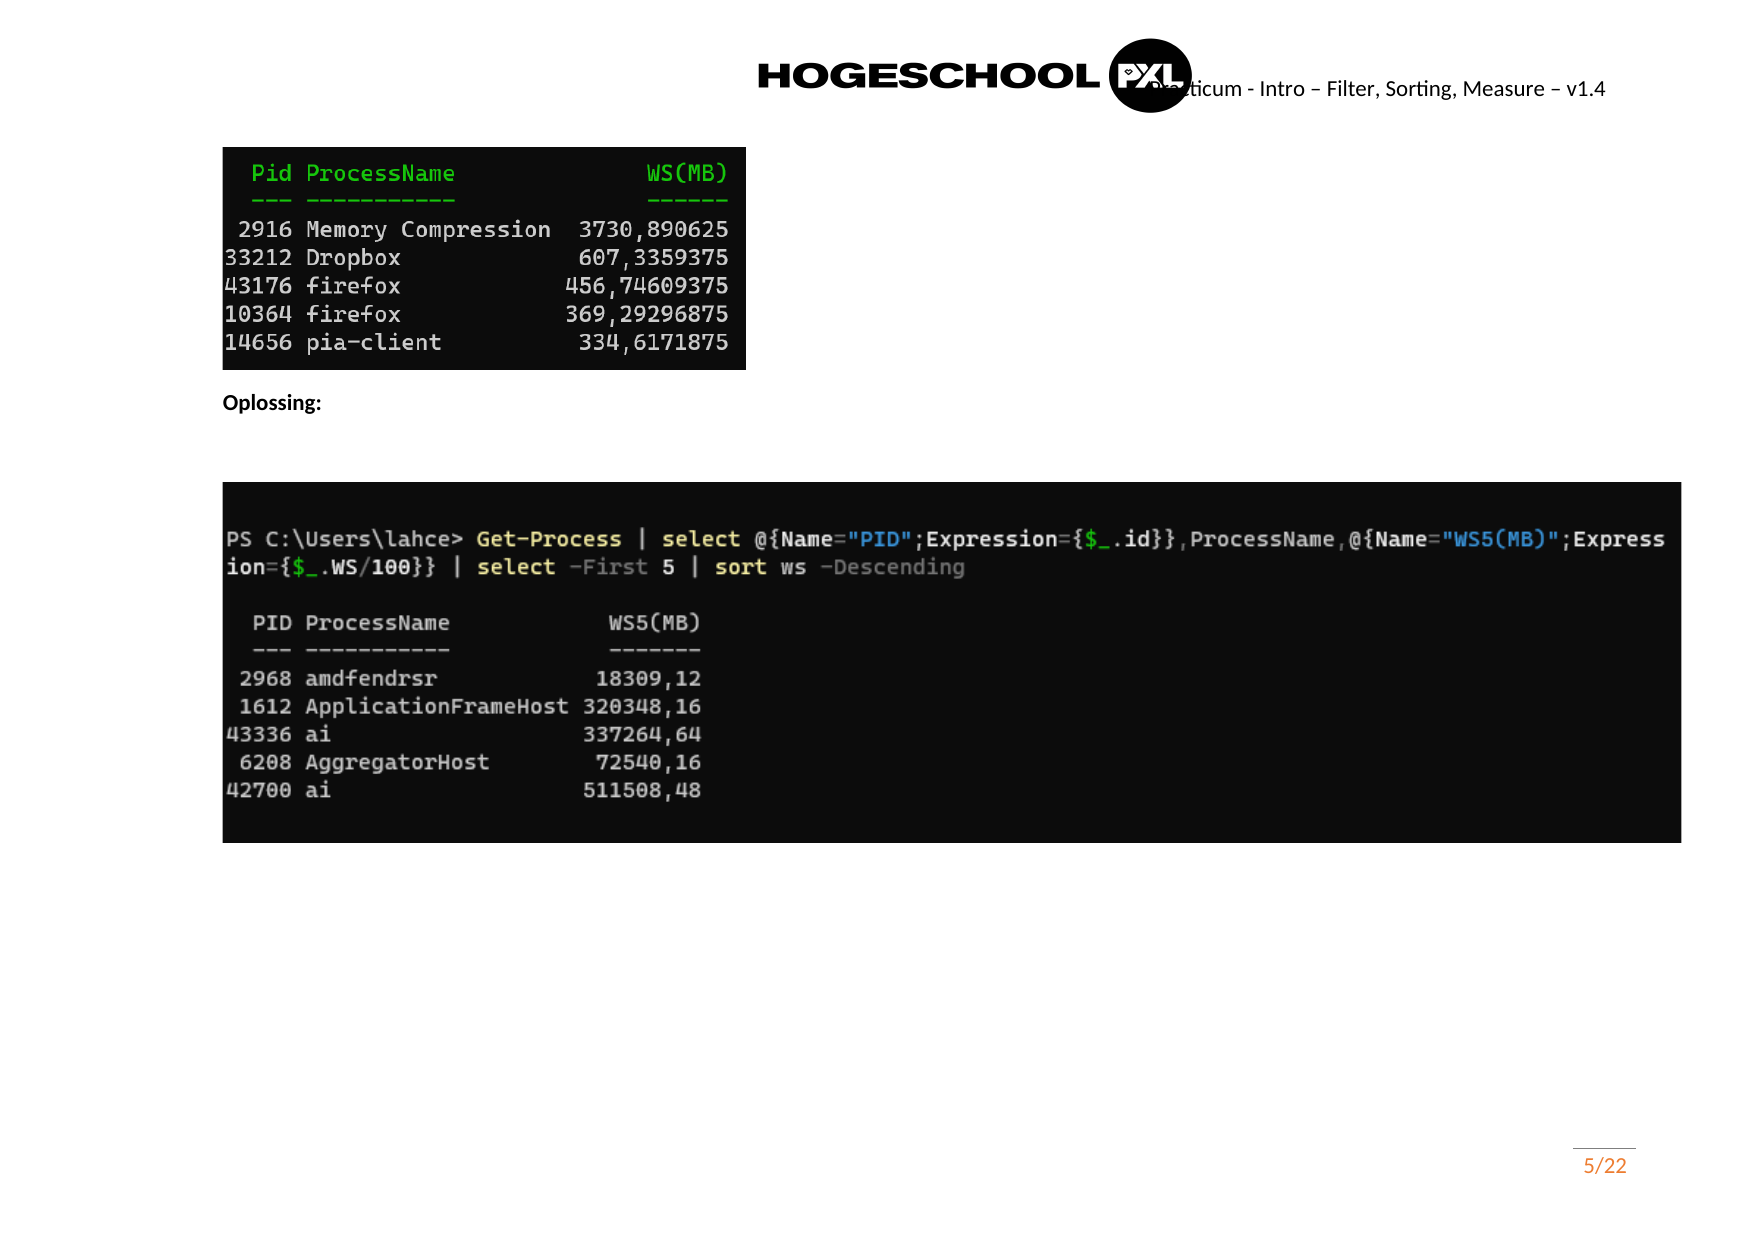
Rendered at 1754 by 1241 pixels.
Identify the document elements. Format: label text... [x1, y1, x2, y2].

text Oplossing: [223, 388, 1606, 417]
picture [222, 482, 1682, 843]
picture [750, 32, 1200, 120]
picture [222, 147, 746, 370]
